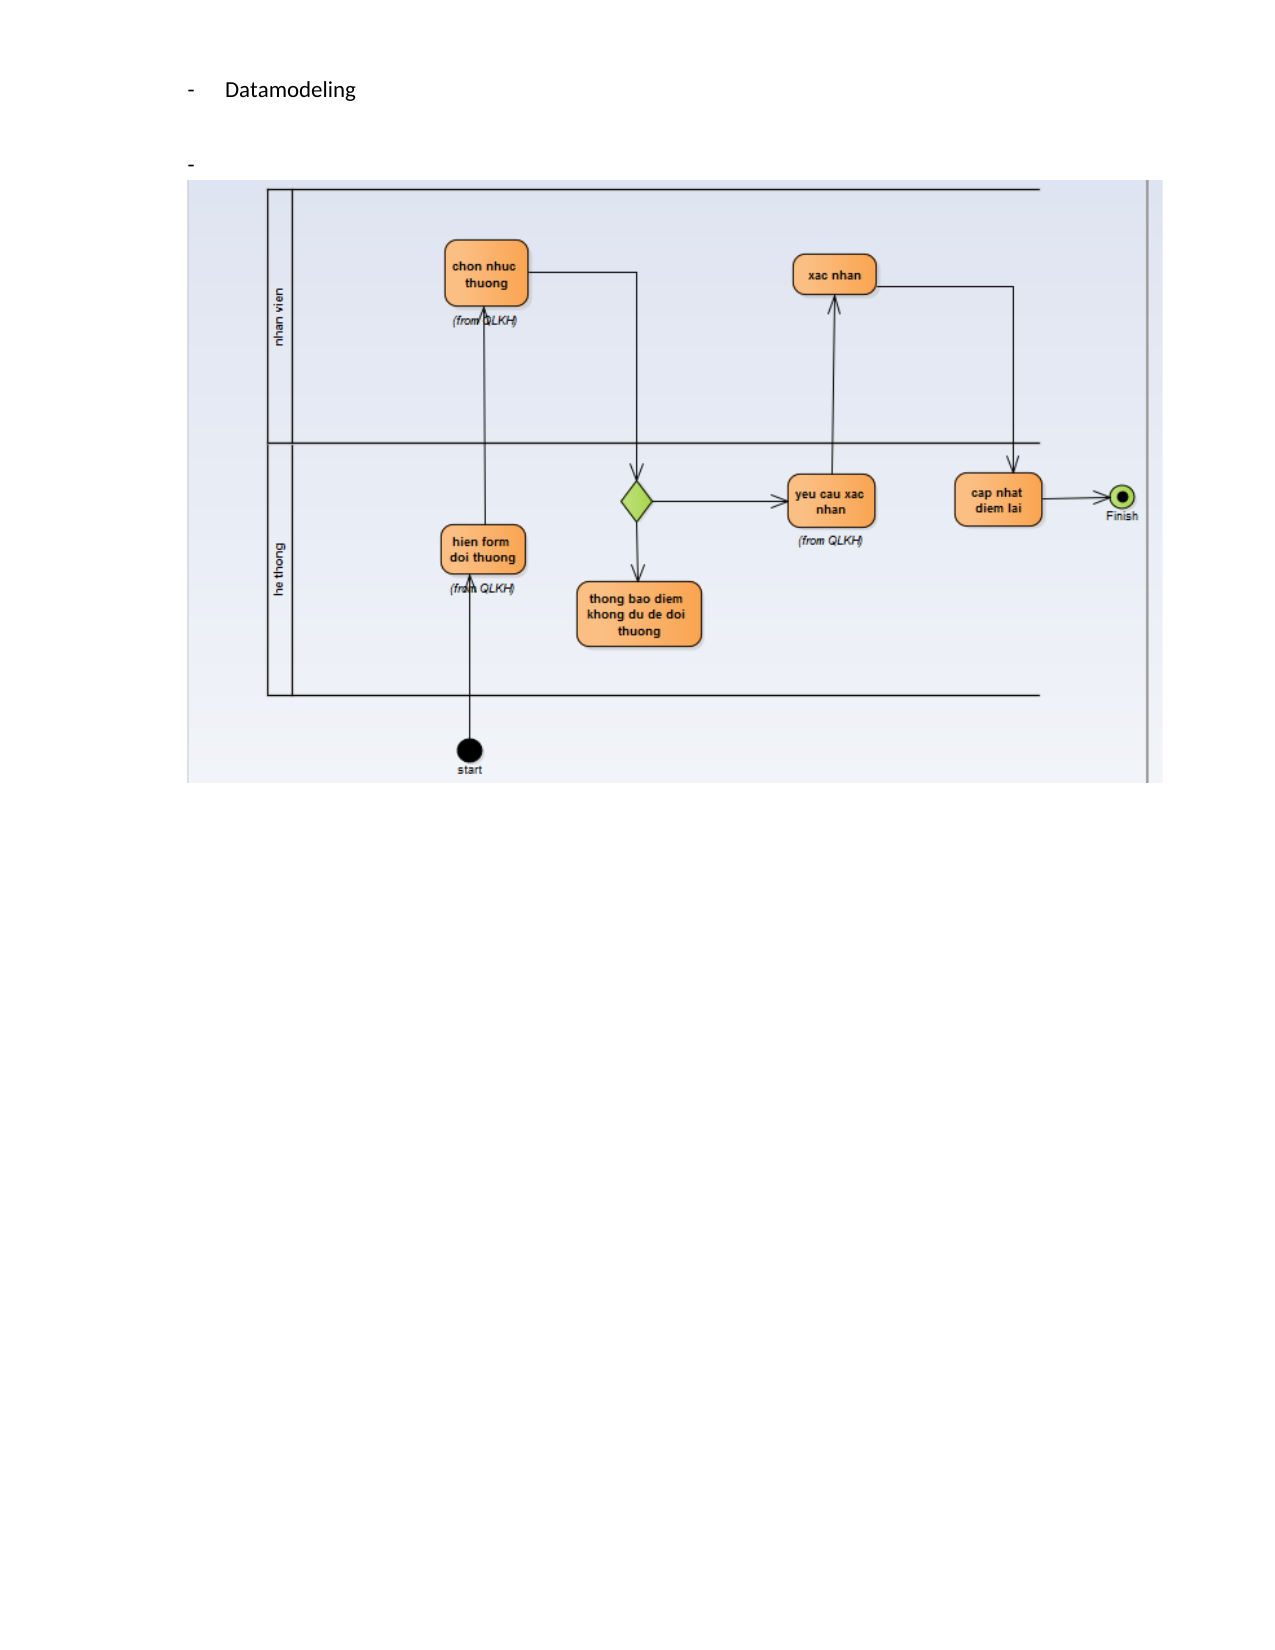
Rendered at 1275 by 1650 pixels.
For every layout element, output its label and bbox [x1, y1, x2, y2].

picture [187, 180, 1163, 783]
